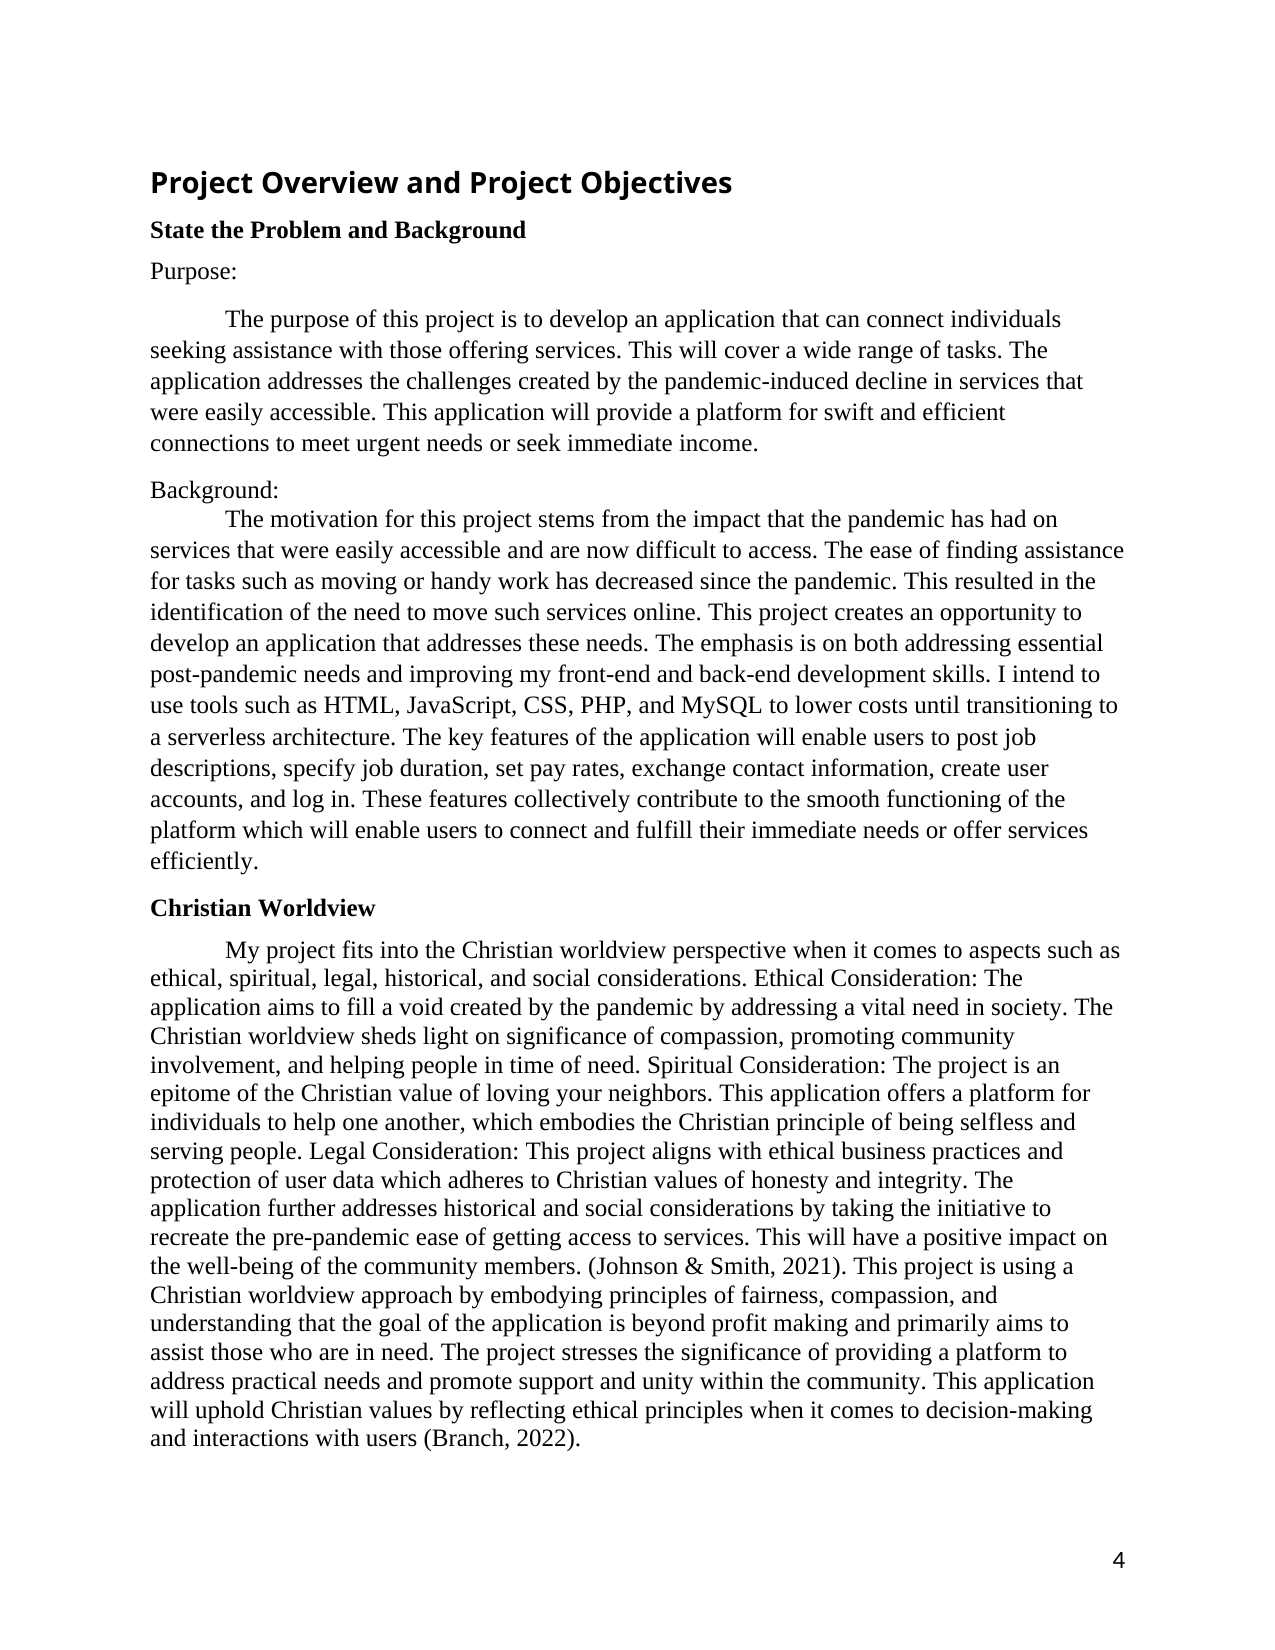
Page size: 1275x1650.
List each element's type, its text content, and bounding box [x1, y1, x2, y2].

text Christian Worldview [150, 893, 1125, 922]
text Background: [150, 476, 1125, 504]
text Purpose: [150, 256, 1125, 285]
title Project Overview and Project Objectives [150, 162, 1125, 202]
text The motivation for this project stems from the impact that the pandemic has had on services that were easily accessible and are now difficult to access. The ease of finding assistance for tasks such as moving or handy work has decreased since the pandemic. This resulted in the identification of the need to move such services online. This project creates an opportunity to develop an application that addresses these needs. The emphasis is on both addressing essential post-pandemic needs and improving my front-end and back-end development skills. I intend to use tools such as HTML, JavaScript, CSS, PHP, and MySQL to lower costs until transitioning to a serverless architecture. The key features of the application will enable users to post job descriptions, specify job duration, set pay rates, exchange contact information, create user accounts, and log in. These features collectively contribute to the smooth functioning of the platform which will enable users to connect and fulfill their immediate needs or offer services efficiently. [150, 504, 1125, 874]
text State the Problem and Background [150, 215, 1125, 243]
text The purpose of this project is to develop an application that can connect individuals seeking assistance with those offering services. This will cover a wide range of tasks. The application addresses the challenges created by the pandemic-induced decline in services that were easily accessible. This application will provide a platform for swift and efficient connections to meet urgent needs or seek immediate income. [150, 304, 1125, 457]
text My project fits into the Christian worldview perspective when it comes to aspects such as ethical, spiritual, legal, historical, and social considerations. Ethical Consideration: The application aims to fill a void created by the pandemic by addressing a vital need in society. The Christian worldview sheds light on significance of compassion, promoting community involvement, and helping people in time of need. Spiritual Consideration: The project is an epitome of the Christian value of loving your neighbors. This application offers a platform for individuals to help one another, which embodies the Christian principle of being selfless and serving people. Legal Consideration: This project aligns with ethical business practices and protection of user data which adheres to Christian values of honesty and integrity. The application further addresses historical and social considerations by taking the initiative to recreate the pre-pandemic ease of getting access to services. This will have a positive impact on the well-being of the community members. (Johnson & Smith, 2021). This project is using a Christian worldview approach by embodying principles of fairness, compassion, and understanding that the goal of the application is beyond profit making and primarily aims to assist those who are in need. The project stresses the significance of providing a platform to address practical needs and promote support and unity within the community. This application will uphold Christian values by reflecting ethical principles when it comes to decision-making and interactions with users (Branch, 2022). Top of Form [150, 935, 1125, 1452]
